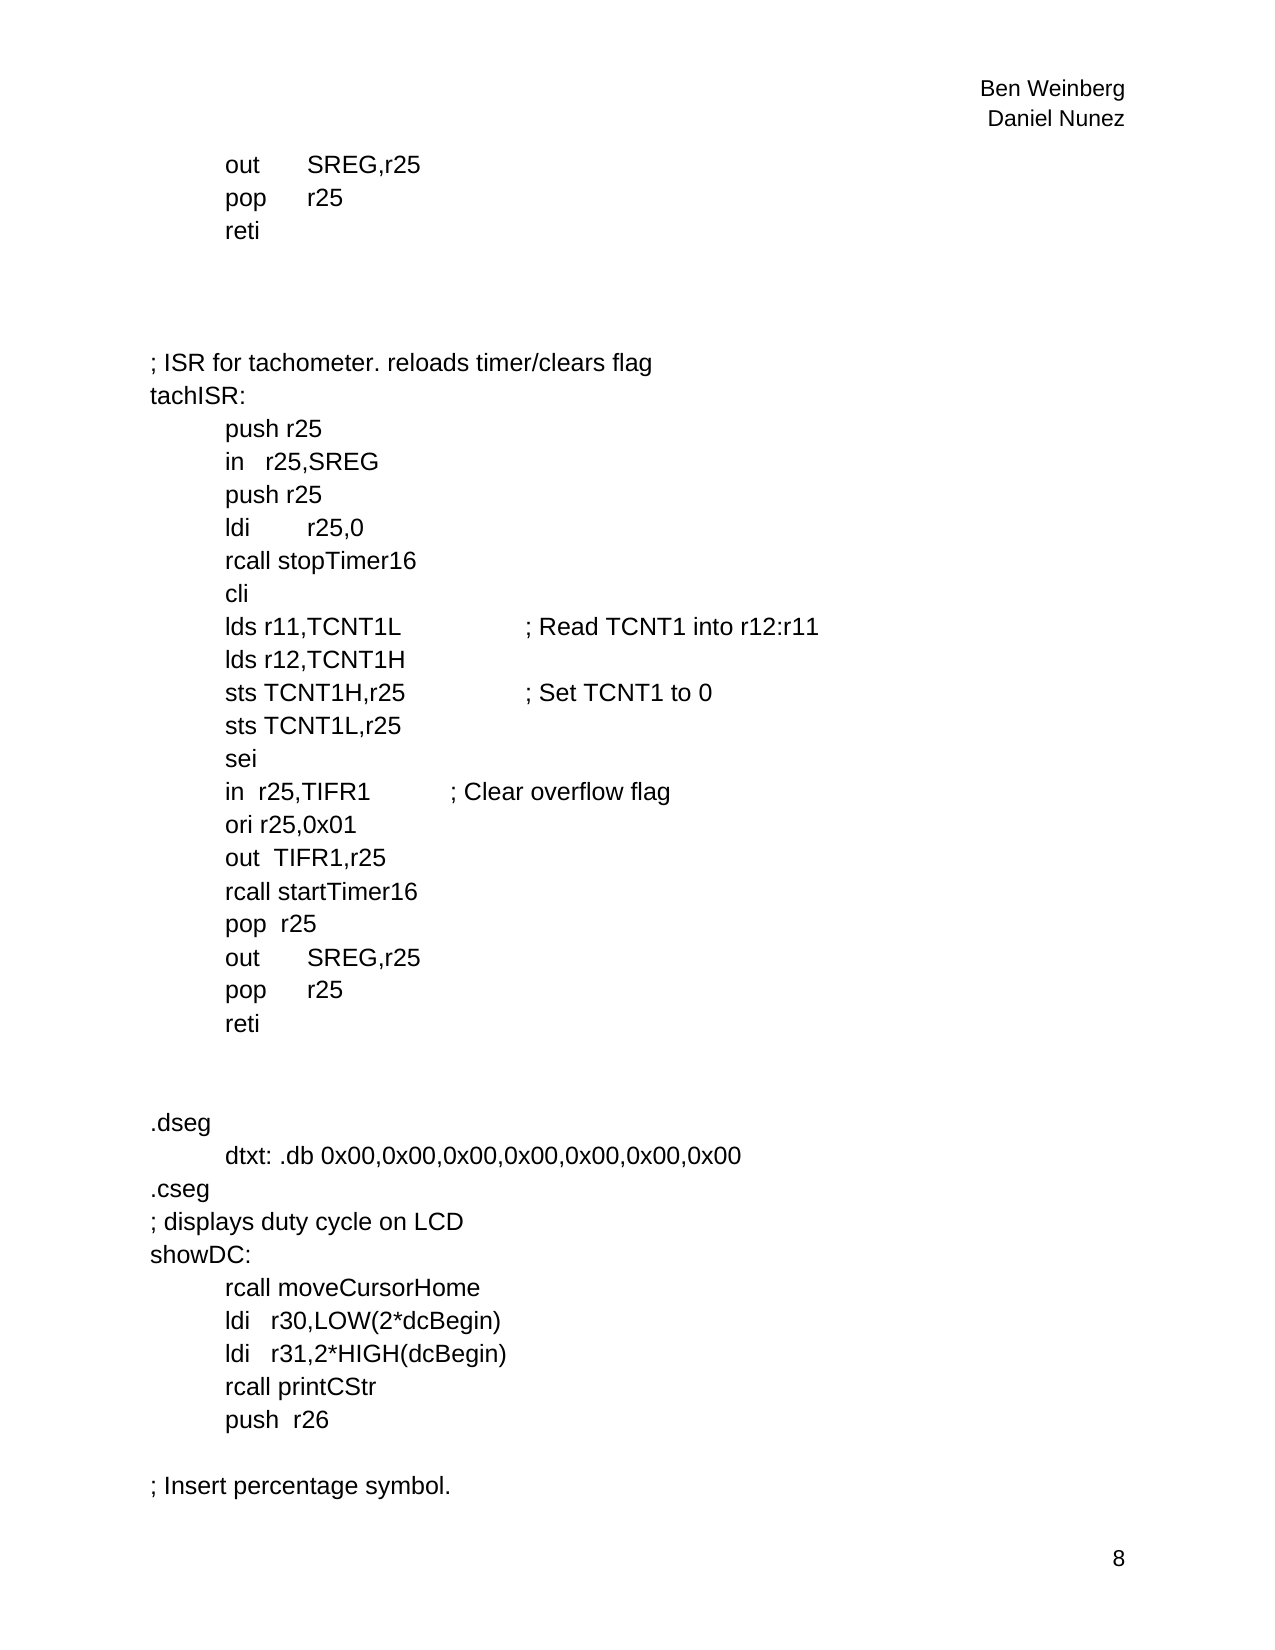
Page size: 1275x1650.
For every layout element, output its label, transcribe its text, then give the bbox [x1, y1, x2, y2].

text ; Insert percentage symbol. [150, 1471, 1125, 1499]
text sts TCNT1H,r25 ; Set TCNT1 to 0 [150, 678, 1125, 707]
text rcall stopTimer16 [150, 546, 1125, 575]
text ldi r31,2*HIGH(dcBegin) [150, 1339, 1125, 1367]
text pop r25 [150, 976, 1125, 1004]
text dtxt: .db 0x00,0x00,0x00,0x00,0x00,0x00,0x00 [150, 1141, 1125, 1169]
text ori r25,0x01 [150, 810, 1125, 839]
text out TIFR1,r25 [150, 843, 1125, 872]
text out SREG,r25 [150, 150, 1125, 179]
text push r26 [150, 1405, 1125, 1433]
text tachISR: [150, 381, 1125, 410]
text rcall printCStr [150, 1372, 1125, 1401]
text ; ISR for tachometer. reloads timer/clears flag [150, 348, 1125, 377]
text out SREG,r25 [150, 942, 1125, 971]
text showDC: [150, 1240, 1125, 1268]
text reti [150, 1008, 1125, 1037]
text ldi r25,0 [150, 513, 1125, 542]
text reti [150, 216, 1125, 245]
text pop r25 [150, 909, 1125, 938]
text .cseg [150, 1174, 1125, 1202]
text lds r12,TCNT1H [150, 645, 1125, 674]
text push r25 [150, 414, 1125, 443]
text ldi r30,LOW(2*dcBegin) [150, 1306, 1125, 1334]
text in r25,SREG [150, 447, 1125, 476]
text sei [150, 744, 1125, 773]
text sts TCNT1L,r25 [150, 711, 1125, 740]
text pop r25 [150, 183, 1125, 212]
text .dseg [150, 1108, 1125, 1136]
text cli [150, 579, 1125, 608]
text in r25,TIFR1 ; Clear overflow flag [150, 777, 1125, 806]
text rcall moveCursorHome [150, 1273, 1125, 1301]
text lds r11,TCNT1L ; Read TCNT1 into r12:r11 [150, 612, 1125, 641]
text rcall startTimer16 [150, 876, 1125, 905]
text push r25 [150, 480, 1125, 509]
text ; displays duty cycle on LCD [150, 1207, 1125, 1235]
